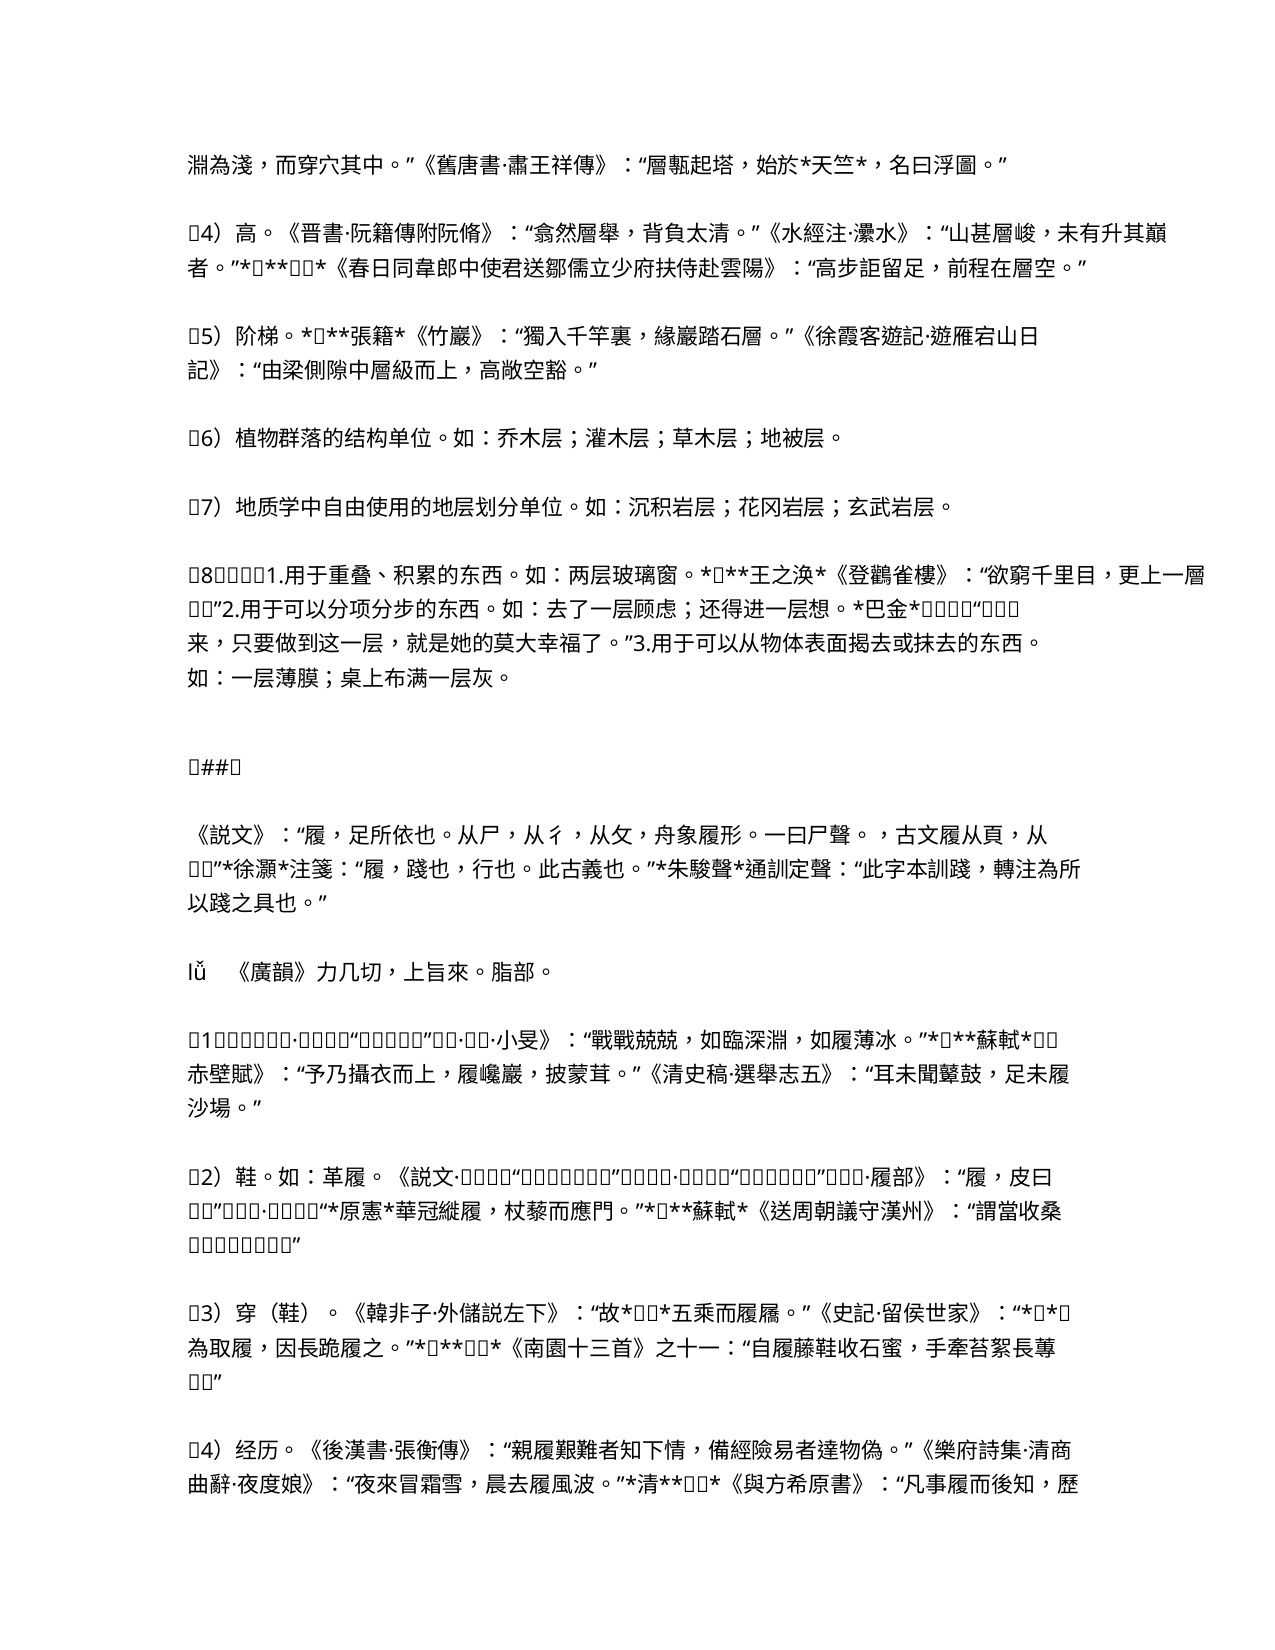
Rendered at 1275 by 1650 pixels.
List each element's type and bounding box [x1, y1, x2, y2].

text [187, 752, 1087, 1499]
text [187, 150, 1087, 726]
